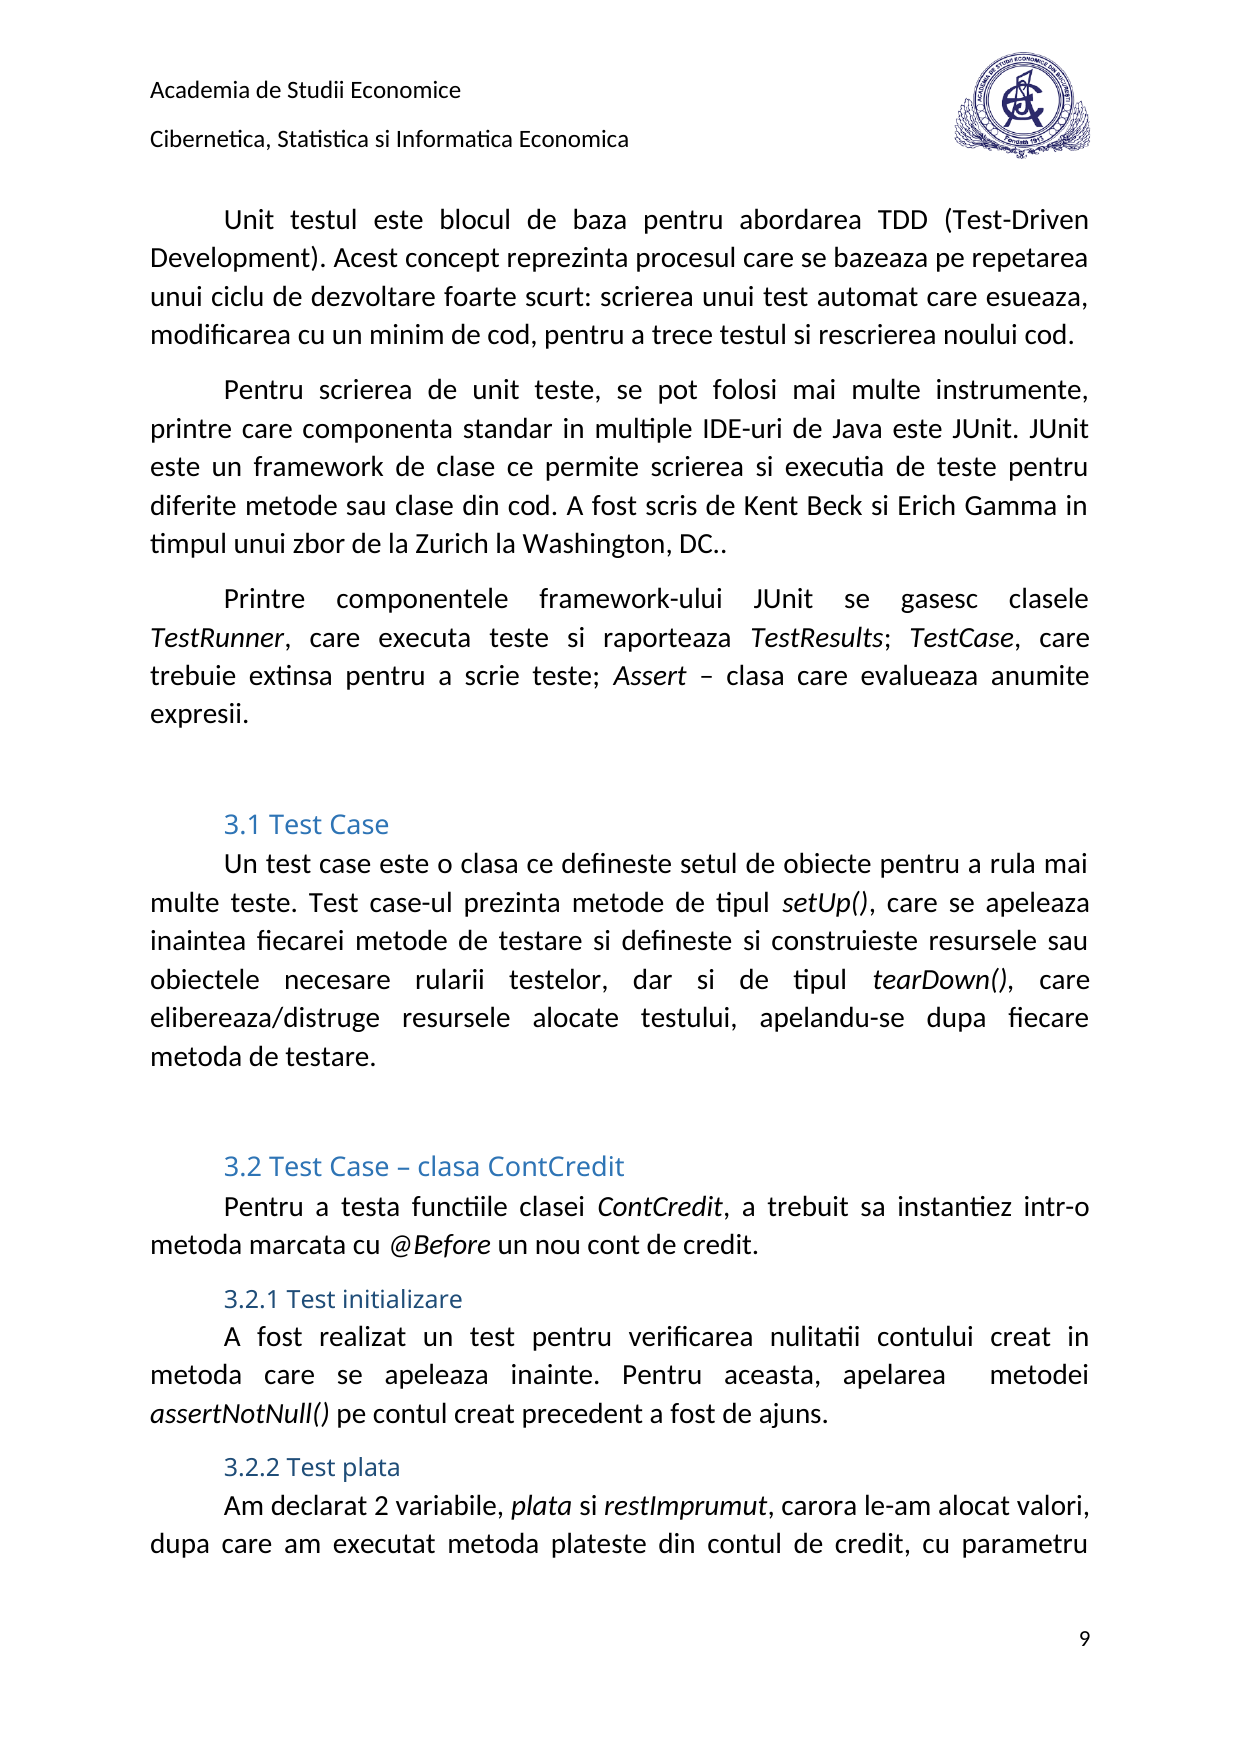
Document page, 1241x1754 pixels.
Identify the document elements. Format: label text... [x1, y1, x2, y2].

text Un test case este o clasa ce defineste setul de obiecte pentru a rula mai multe teste. Test case-ul prezinta metode de tipul setUp(), care se apeleaza inaintea fiecarei metode de testare si defineste si construieste resursele sau obiectele necesare rularii testelor, dar si de tipul tearDown(), care elibereaza/distruge resursele alocate testului, apelandu-se dupa fiecare metoda de testare. [150, 846, 1090, 1073]
subtitle 3.2.2 Test plata [150, 1450, 1090, 1484]
text Pentru a testa functiile clasei ContCredit, a trebuit sa instantiez intr-o metoda marcata cu @Before un nou cont de credit. [150, 1188, 1090, 1262]
subtitle 3.2 Test Case – clasa ContCredit [150, 1148, 1090, 1185]
text Printre componentele framework-ului JUnit se gasesc clasele TestRunner, care executa teste si raporteaza TestResults; TestCase, care trebuie extinsa pentru a scrie teste; Assert – clasa care evalueaza anumite expresii. [150, 580, 1090, 731]
picture [954, 52, 1091, 159]
text A fost realizat un test pentru verificarea nulitatii contului creat in metoda care se apeleaza inainte. Pentru aceasta, apelarea metodei assertNotNull() pe contul creat precedent a fost de ajuns. [150, 1318, 1090, 1431]
subtitle 3.2.1 Test initializare [150, 1281, 1090, 1315]
text Pentru scrierea de unit teste, se pot folosi mai multe instrumente, printre care componenta standar in multiple IDE-uri de Java este JUnit. JUnit este un framework de clase ce permite scrierea si executia de teste pentru diferite metode sau clase din cod. A fost scris de Kent Beck si Erich Gamma in timpul unui zbor de la Zurich la Washington, DC.. [150, 371, 1090, 561]
text Unit testul este blocul de baza pentru abordarea TDD (Test-Driven Development). Acest concept reprezinta procesul care se bazeaza pe repetarea unui ciclu de dezvoltare foarte scurt: scrierea unui test automat care esueaza, modificarea cu un minim de cod, pentru a trece testul si rescrierea noului cod. [150, 201, 1090, 352]
subtitle 3.1 Test Case [150, 806, 1090, 843]
